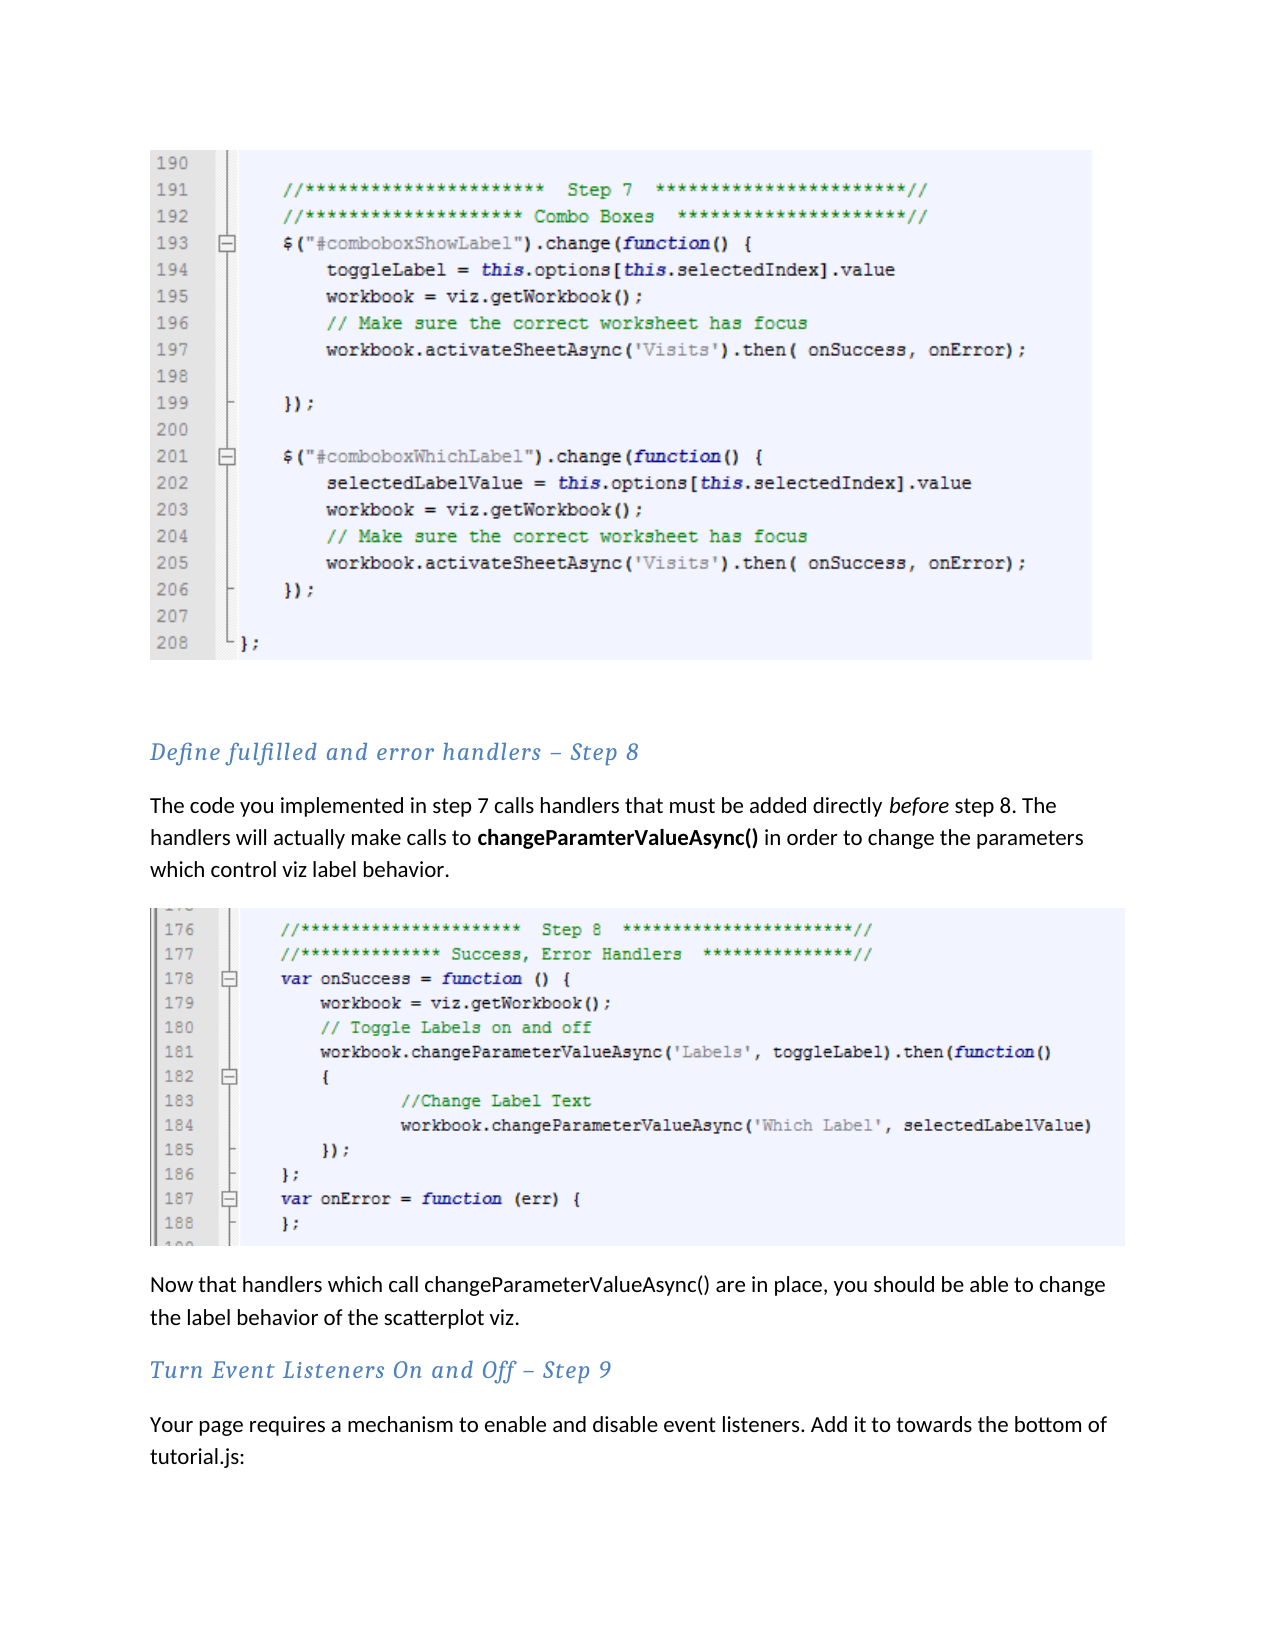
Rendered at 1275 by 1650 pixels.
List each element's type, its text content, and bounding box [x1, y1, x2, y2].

picture [150, 150, 1093, 660]
picture [150, 908, 1125, 1246]
text The code you implemented in step 7 calls handlers that must be added directly before step 8. The handlers will actually make calls to changeParamterValueAsync() in order to change the parameters which control viz label behavior. [150, 791, 1125, 884]
text Your page requires a mechanism to enable and disable event listeners. Add it to towards the bottom of tutorial.js: [150, 1410, 1125, 1470]
subtitle Define fulfilled and error handlers – Step 8 [150, 737, 1125, 766]
subtitle Turn Event Listeners On and Off – Step 9 [150, 1356, 1125, 1384]
text Now that handlers which call changeParameterValueAsync() are in place, you should be able to change the label behavior of the scatterplot viz. [150, 1271, 1125, 1331]
